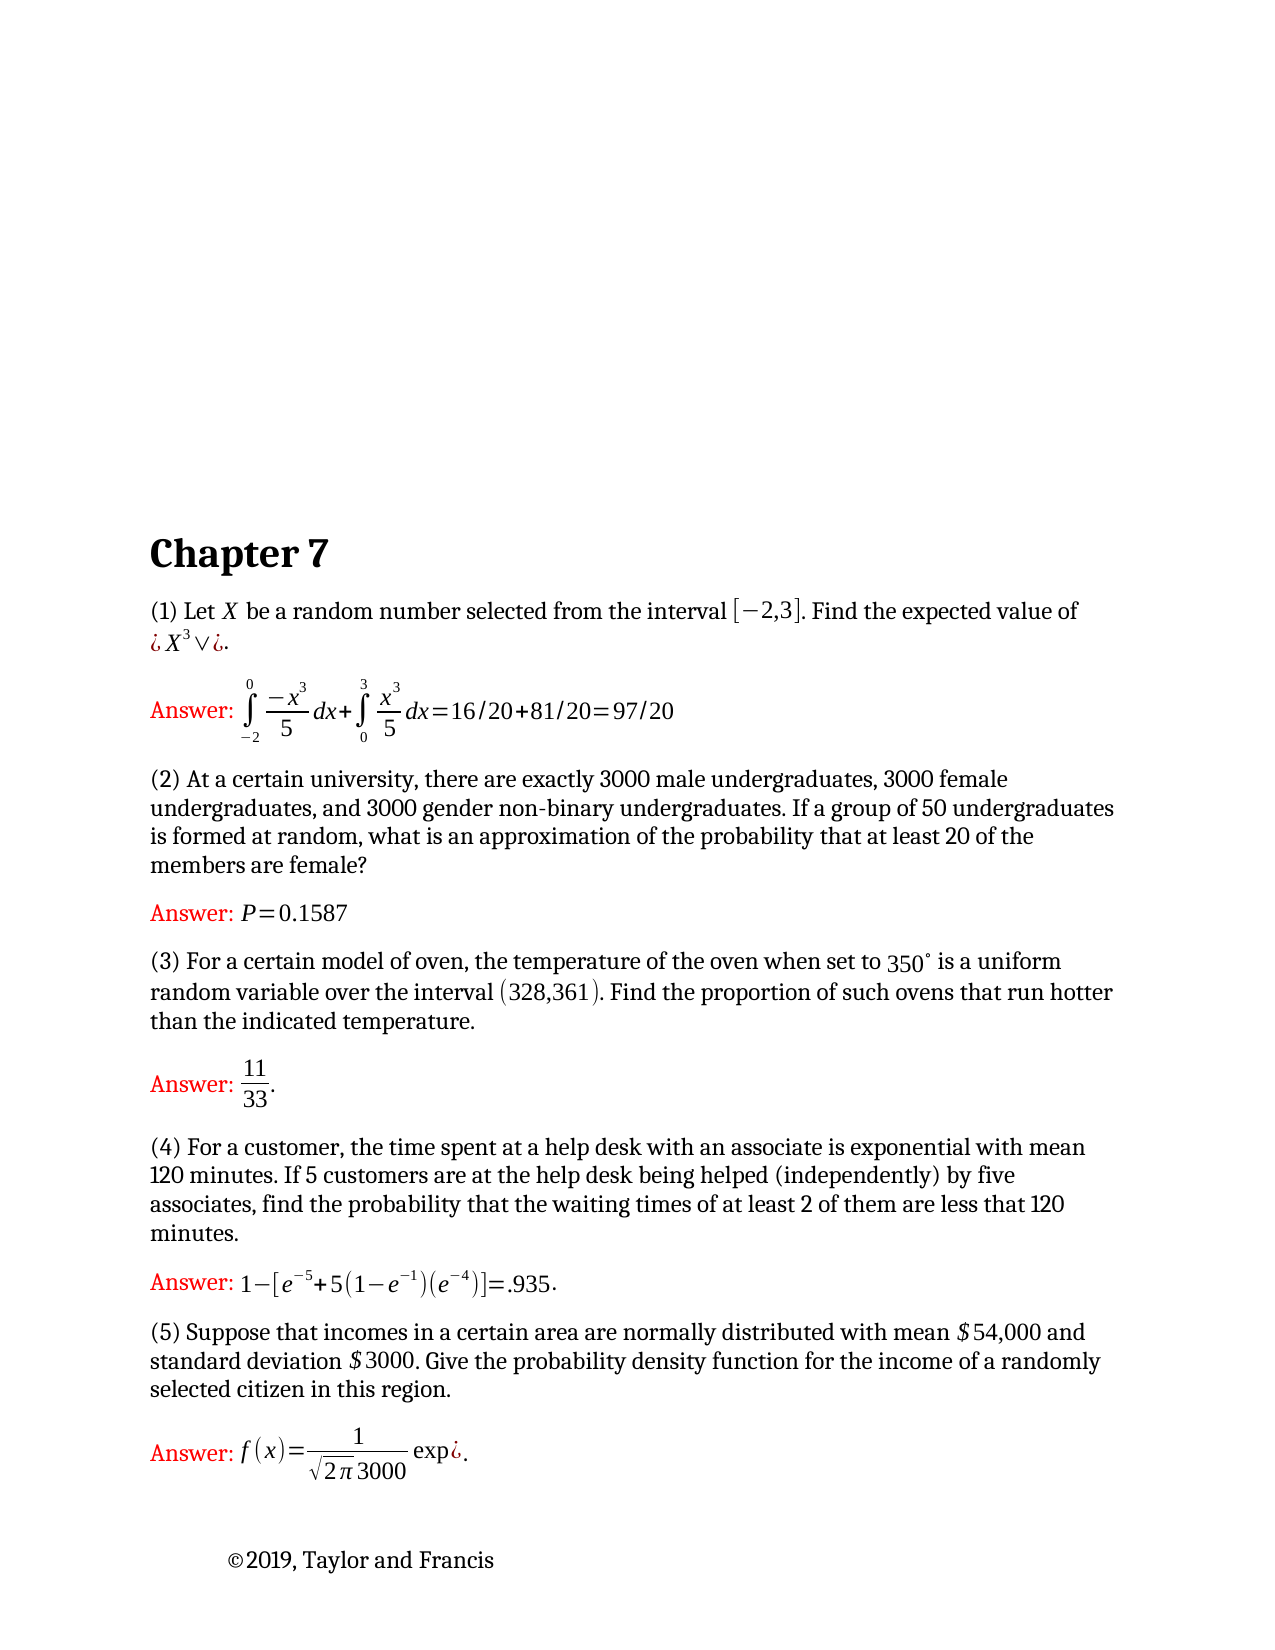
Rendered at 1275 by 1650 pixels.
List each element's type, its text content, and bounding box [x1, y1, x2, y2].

text (3) For a certain model of oven, the temperature of the oven when set to is a uniform random variable over the interval . Find the proportion of such ovens that run hotter than the indicated temperature. [150, 946, 1125, 1036]
text Chapter 7 [150, 530, 1125, 578]
text Answer: . [150, 1055, 1125, 1114]
text Answer: [150, 898, 1125, 927]
text Answer: [150, 675, 1125, 746]
text Answer: . [150, 1266, 1125, 1299]
text (5) Suppose that incomes in a certain area are normally distributed with mean and standard deviation . Give the probability density function for the income of a randomly selected citizen in this region. [150, 1318, 1125, 1404]
text (4) For a customer, the time spent at a help desk with an associate is exponential with mean 120 minutes. If 5 customers are at the help desk being helped (independently) by five associates, find the probability that the waiting times of at least 2 of them are less that 120 minutes. [150, 1132, 1125, 1247]
text (2) At a certain university, there are exactly 3000 male undergraduates, 3000 female undergraduates, and 3000 gender non-binary undergraduates. If a group of 50 undergraduates is formed at random, what is an approximation of the probability that at least 20 of the members are female? [150, 765, 1125, 880]
text Answer: . [150, 1423, 1125, 1484]
text (1) Let be a random number selected from the interval . Find the expected value of . [150, 597, 1125, 657]
